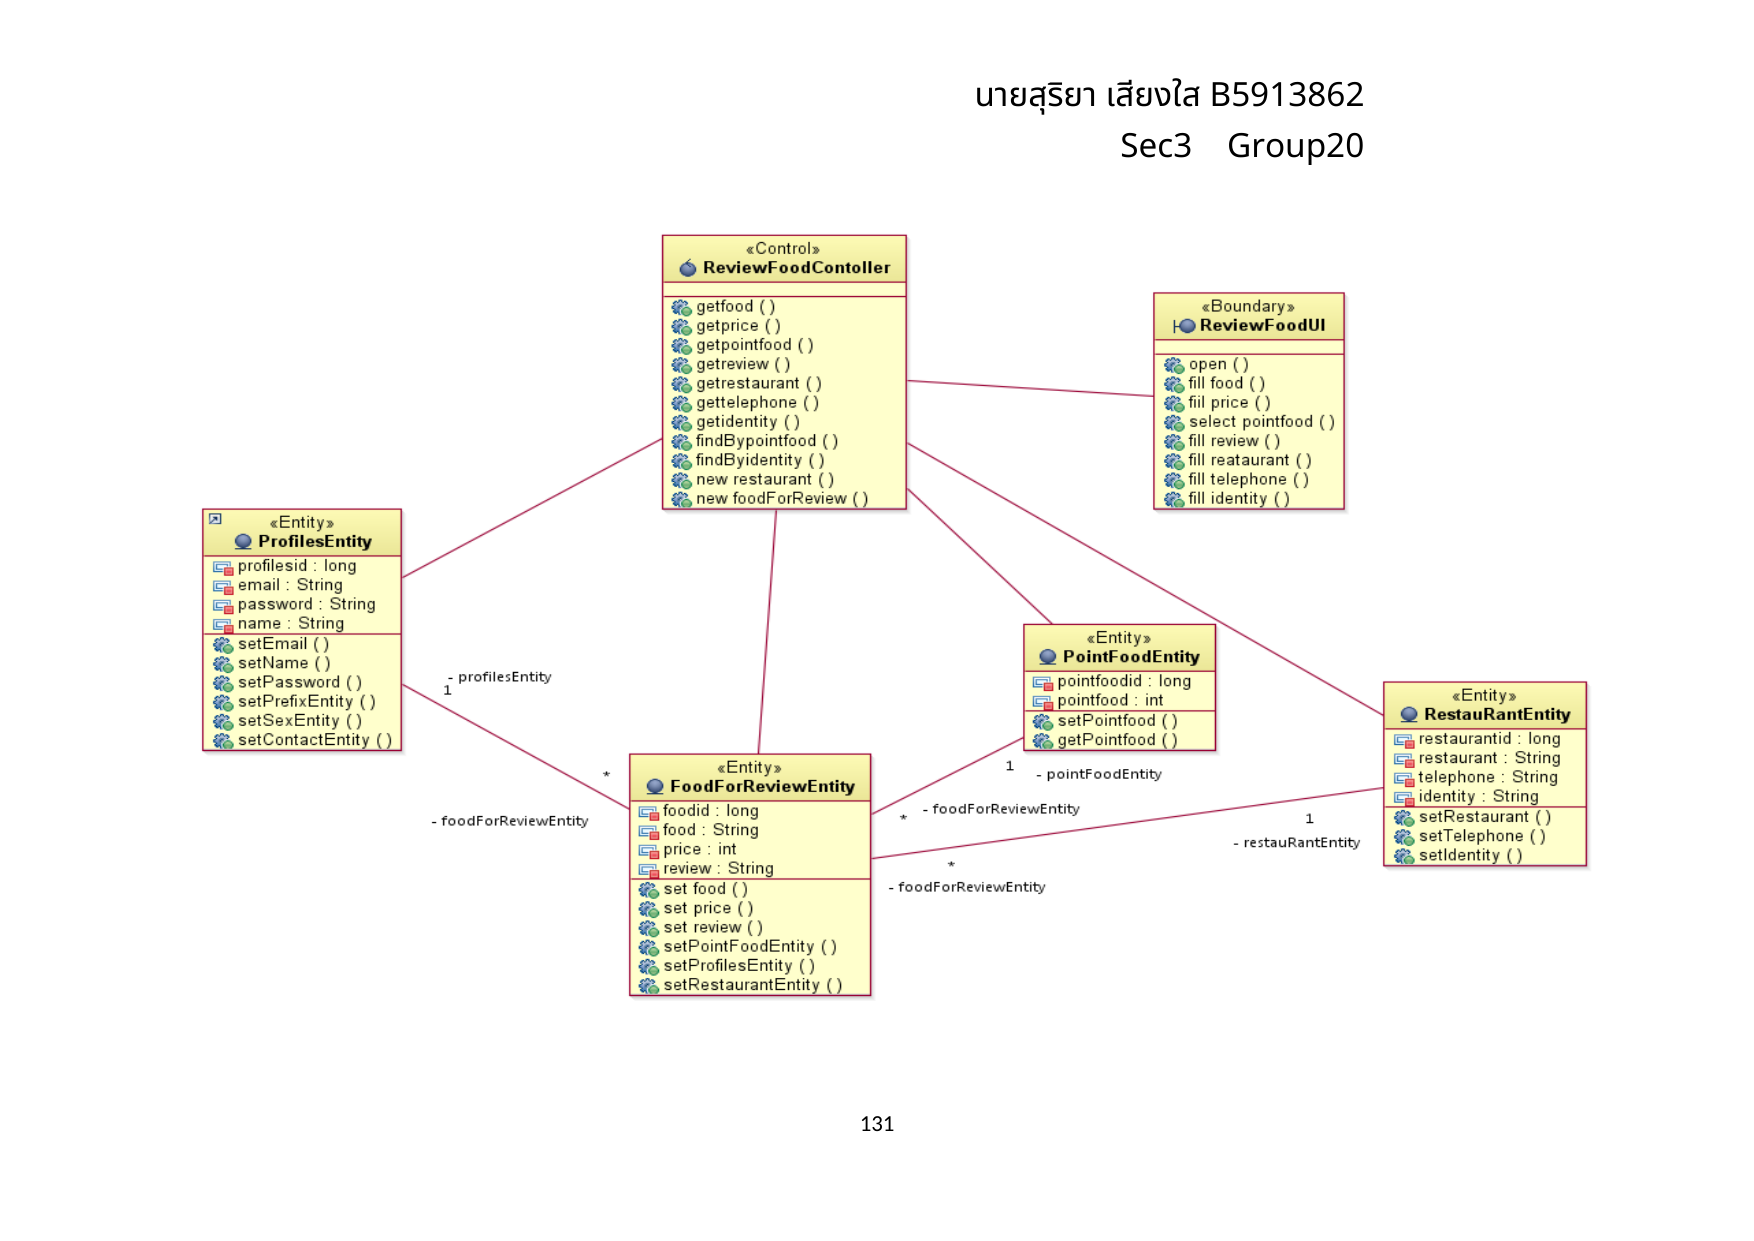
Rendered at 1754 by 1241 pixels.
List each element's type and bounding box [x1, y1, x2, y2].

picture [190, 225, 1604, 1013]
